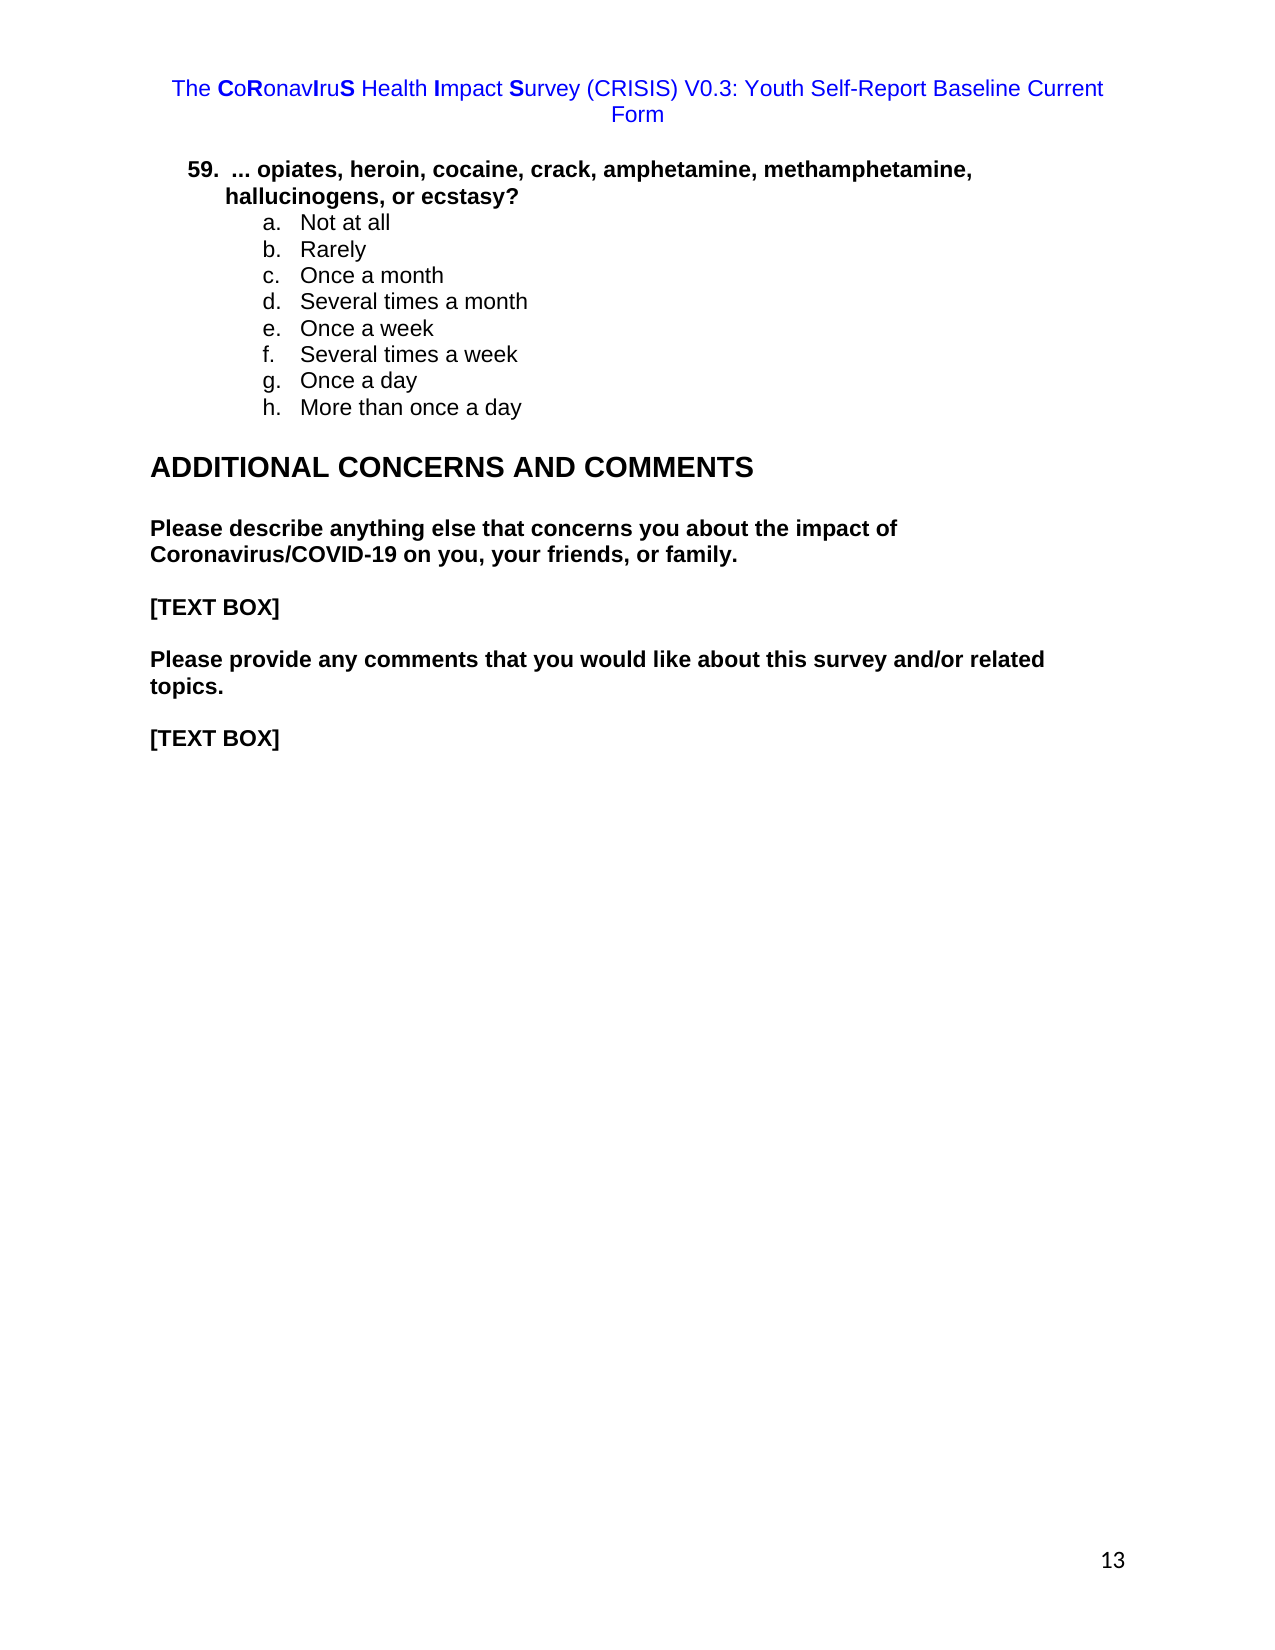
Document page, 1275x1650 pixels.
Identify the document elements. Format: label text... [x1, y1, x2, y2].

list Once a week [262, 314, 1125, 341]
text Please describe anything else that concerns you about the impact of Coronavirus/COVID-19 on you, your friends, or family. [150, 514, 1125, 567]
text [TEXT BOX] [150, 725, 1125, 752]
list Rarely [262, 236, 1125, 262]
list Once a day [262, 367, 1125, 394]
list Several times a week [262, 341, 1125, 367]
list Not at all [262, 209, 1125, 236]
list Several times a month [262, 288, 1125, 314]
text Please provide any comments that you would like about this survey and/or related topics. [150, 646, 1125, 699]
list More than once a day [262, 394, 1125, 420]
text [TEXT BOX] [150, 594, 1125, 620]
list ... opiates, heroin, cocaine, crack, amphetamine, methamphetamine, hallucinogens, or ecstasy? [187, 156, 1125, 209]
list Once a month [262, 262, 1125, 288]
subtitle ADDITIONAL CONCERNS AND COMMENTS [150, 451, 1125, 484]
